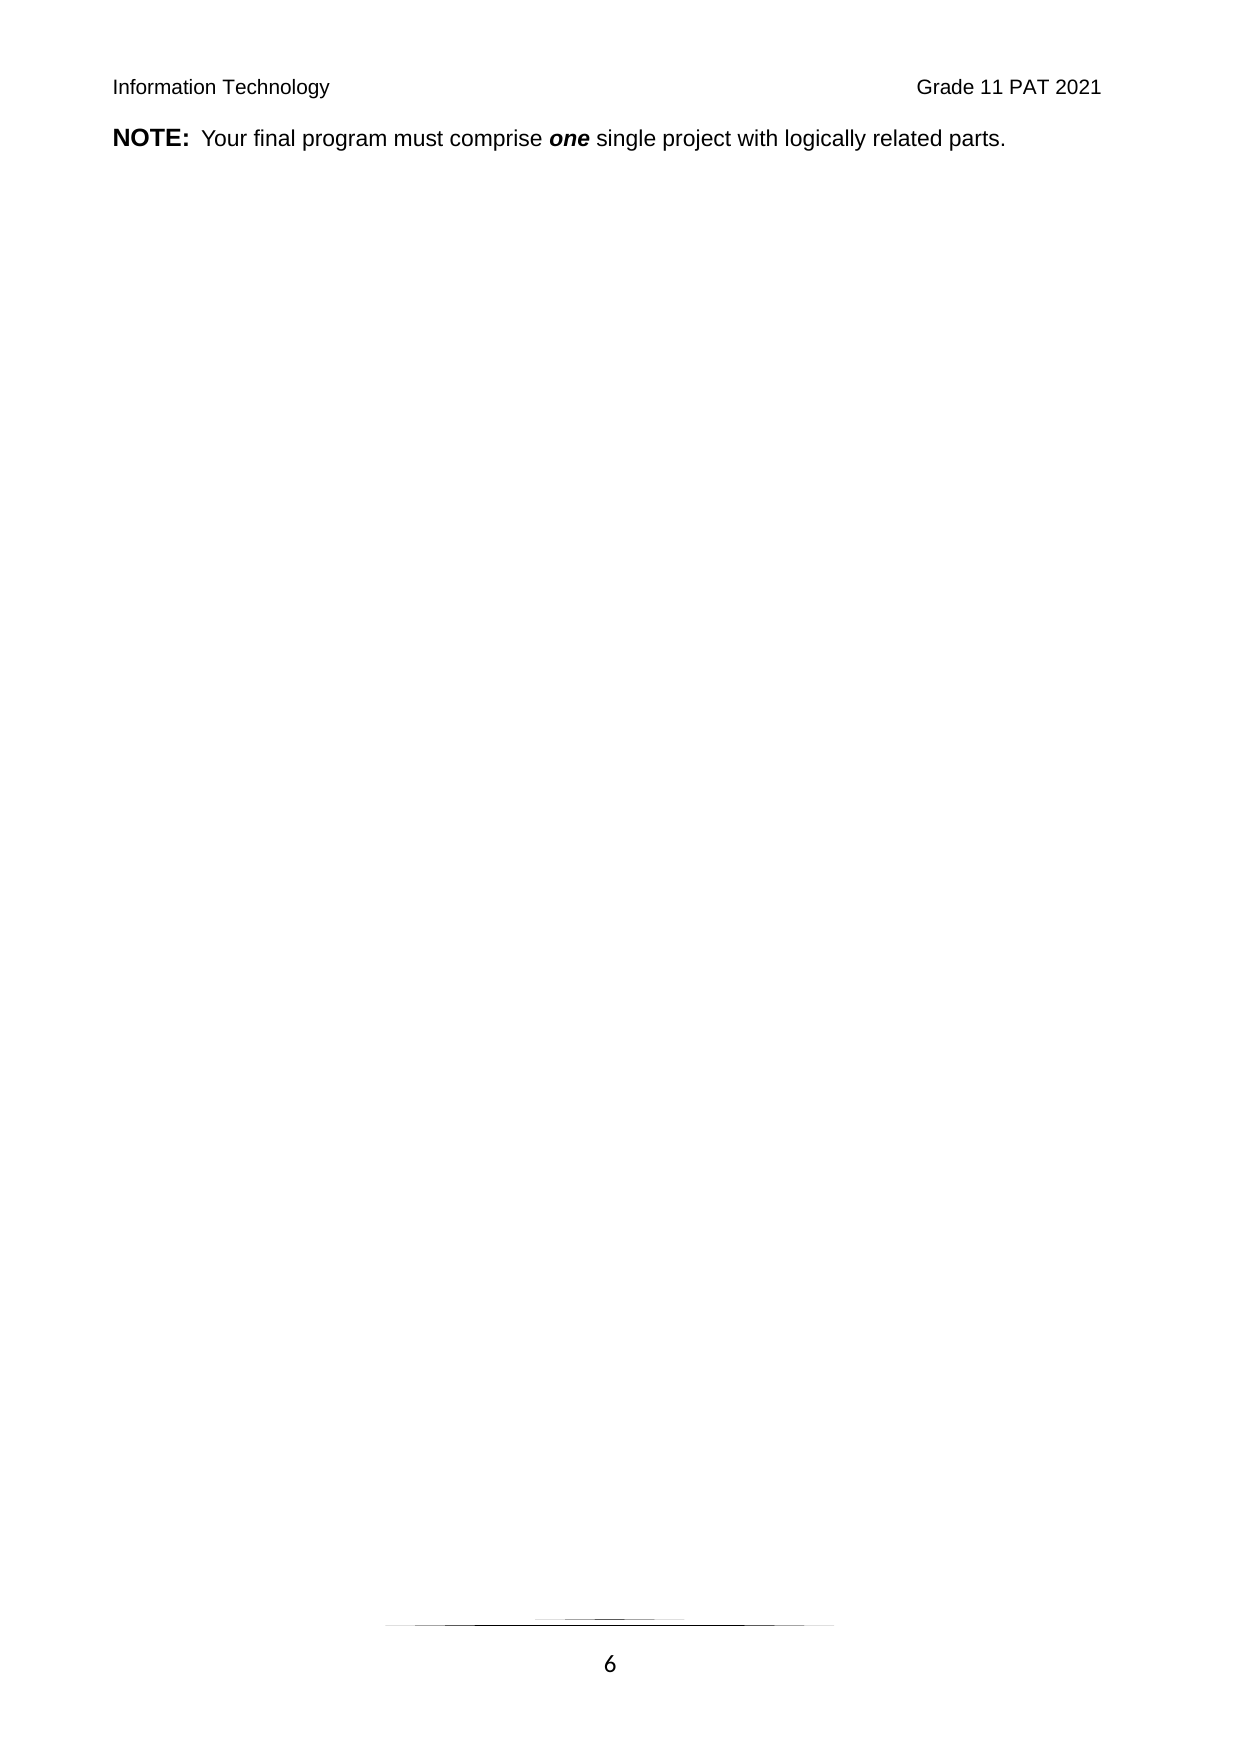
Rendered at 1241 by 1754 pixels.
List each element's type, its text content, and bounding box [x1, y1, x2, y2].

text NOTE: Your final program must comprise one single project with logically related parts. [112, 123, 1107, 152]
